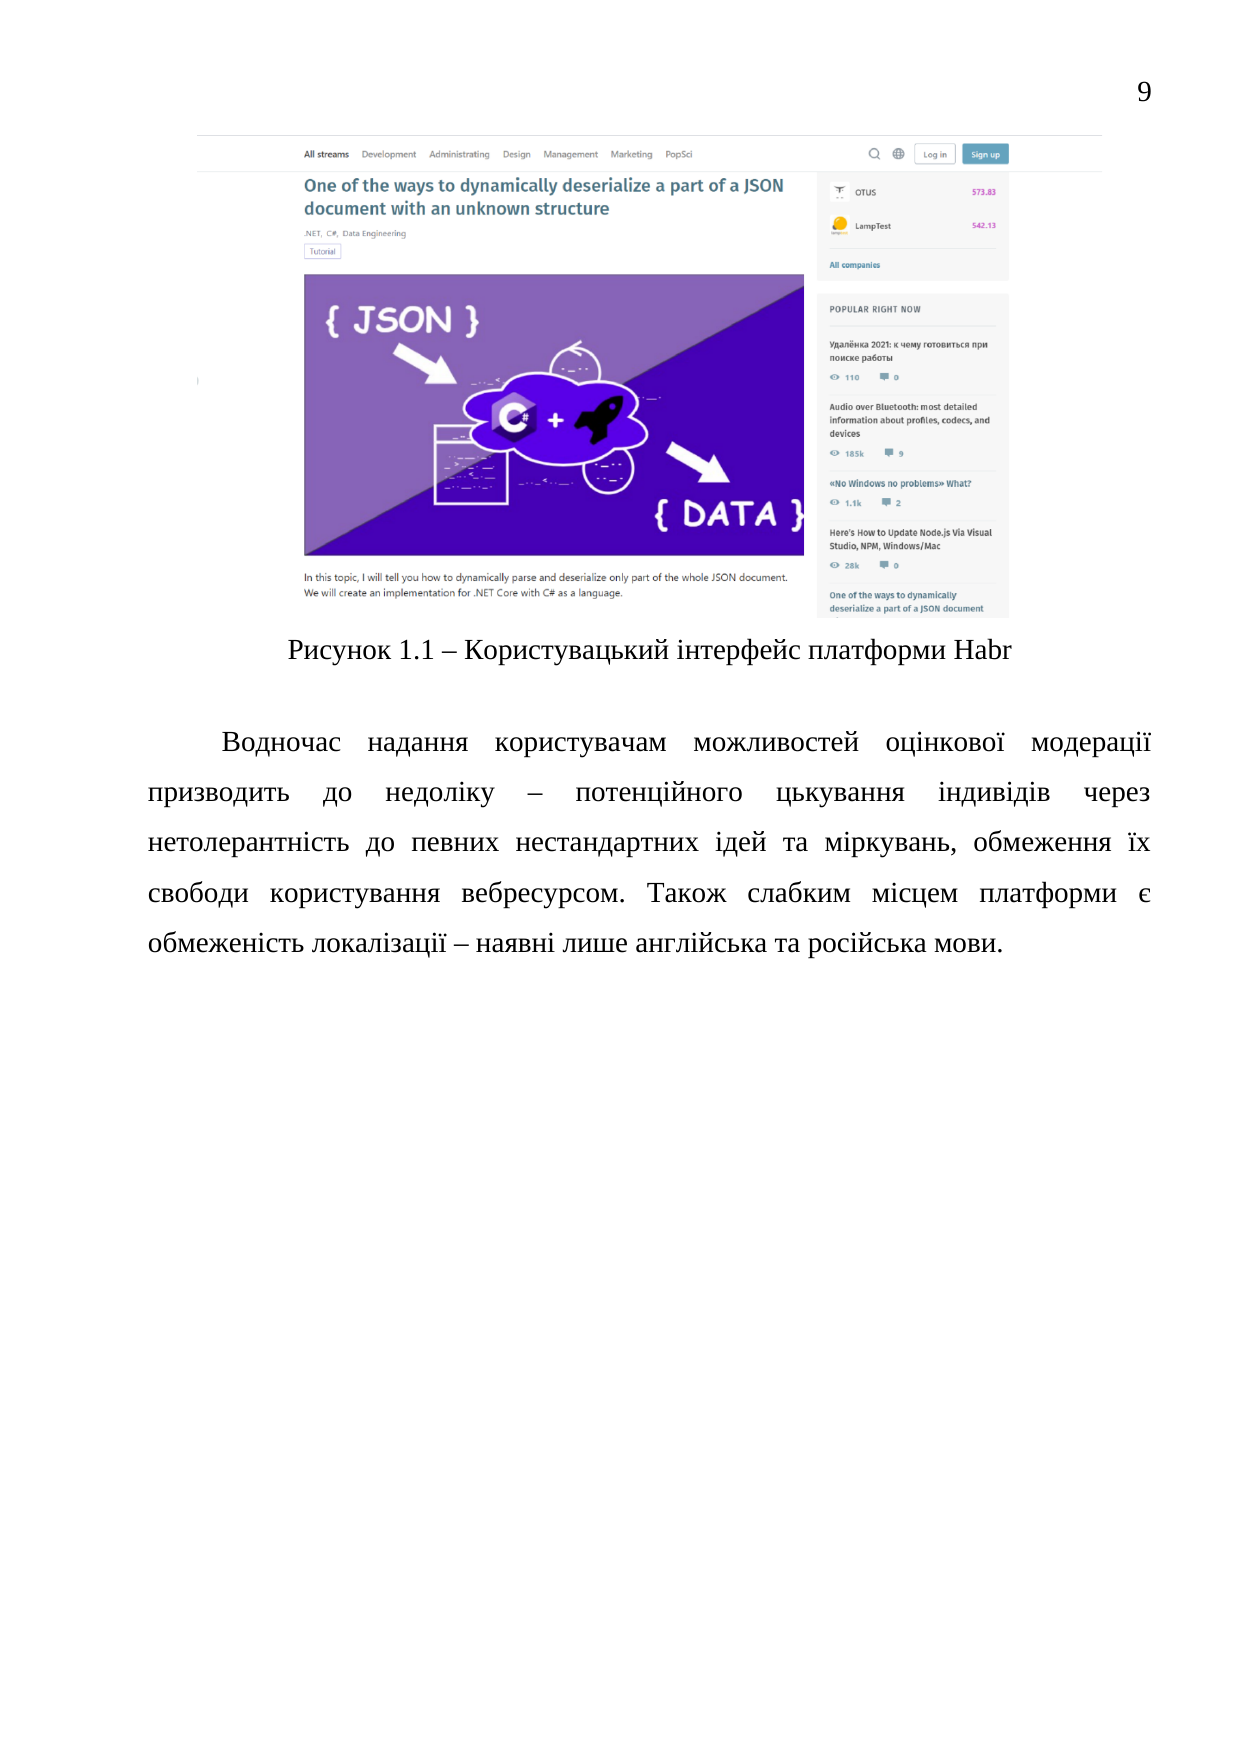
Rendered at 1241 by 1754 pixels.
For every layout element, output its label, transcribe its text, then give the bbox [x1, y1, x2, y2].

picture [197, 135, 1103, 618]
text Рисунок 1.1 – Користувацький інтерфейс платформи Habr [148, 632, 1152, 665]
text Водночас надання користувачам можливостей оцінкової модерації призводить до недоліку – потенційного цькування індивідів через нетолерантність до певних нестандартних ідей та міркувань, обмеження їх свободи користування вебресурсом. Також слабким місцем платформи є обмеженість локалізації – наявні лише англійська та російська мови. [148, 724, 1152, 959]
